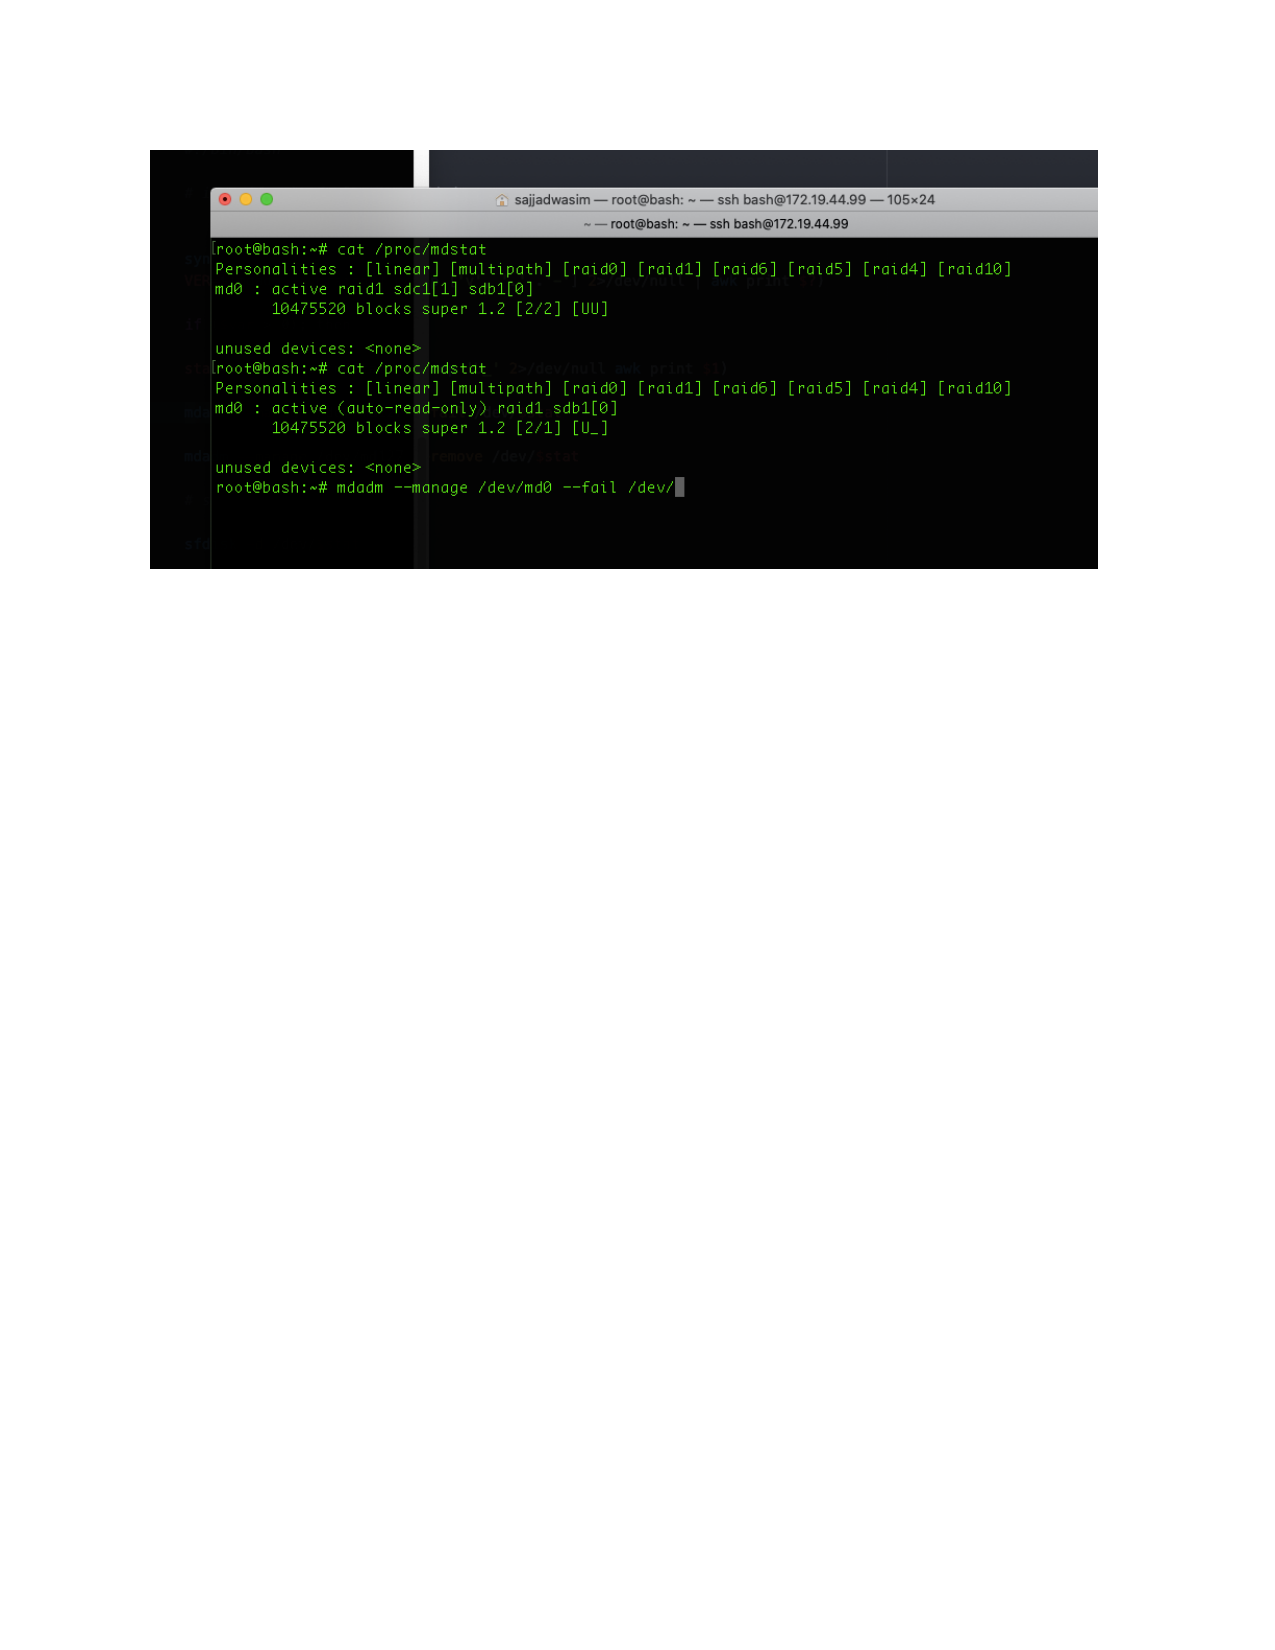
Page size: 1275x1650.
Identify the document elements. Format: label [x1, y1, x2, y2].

picture [150, 150, 1098, 569]
